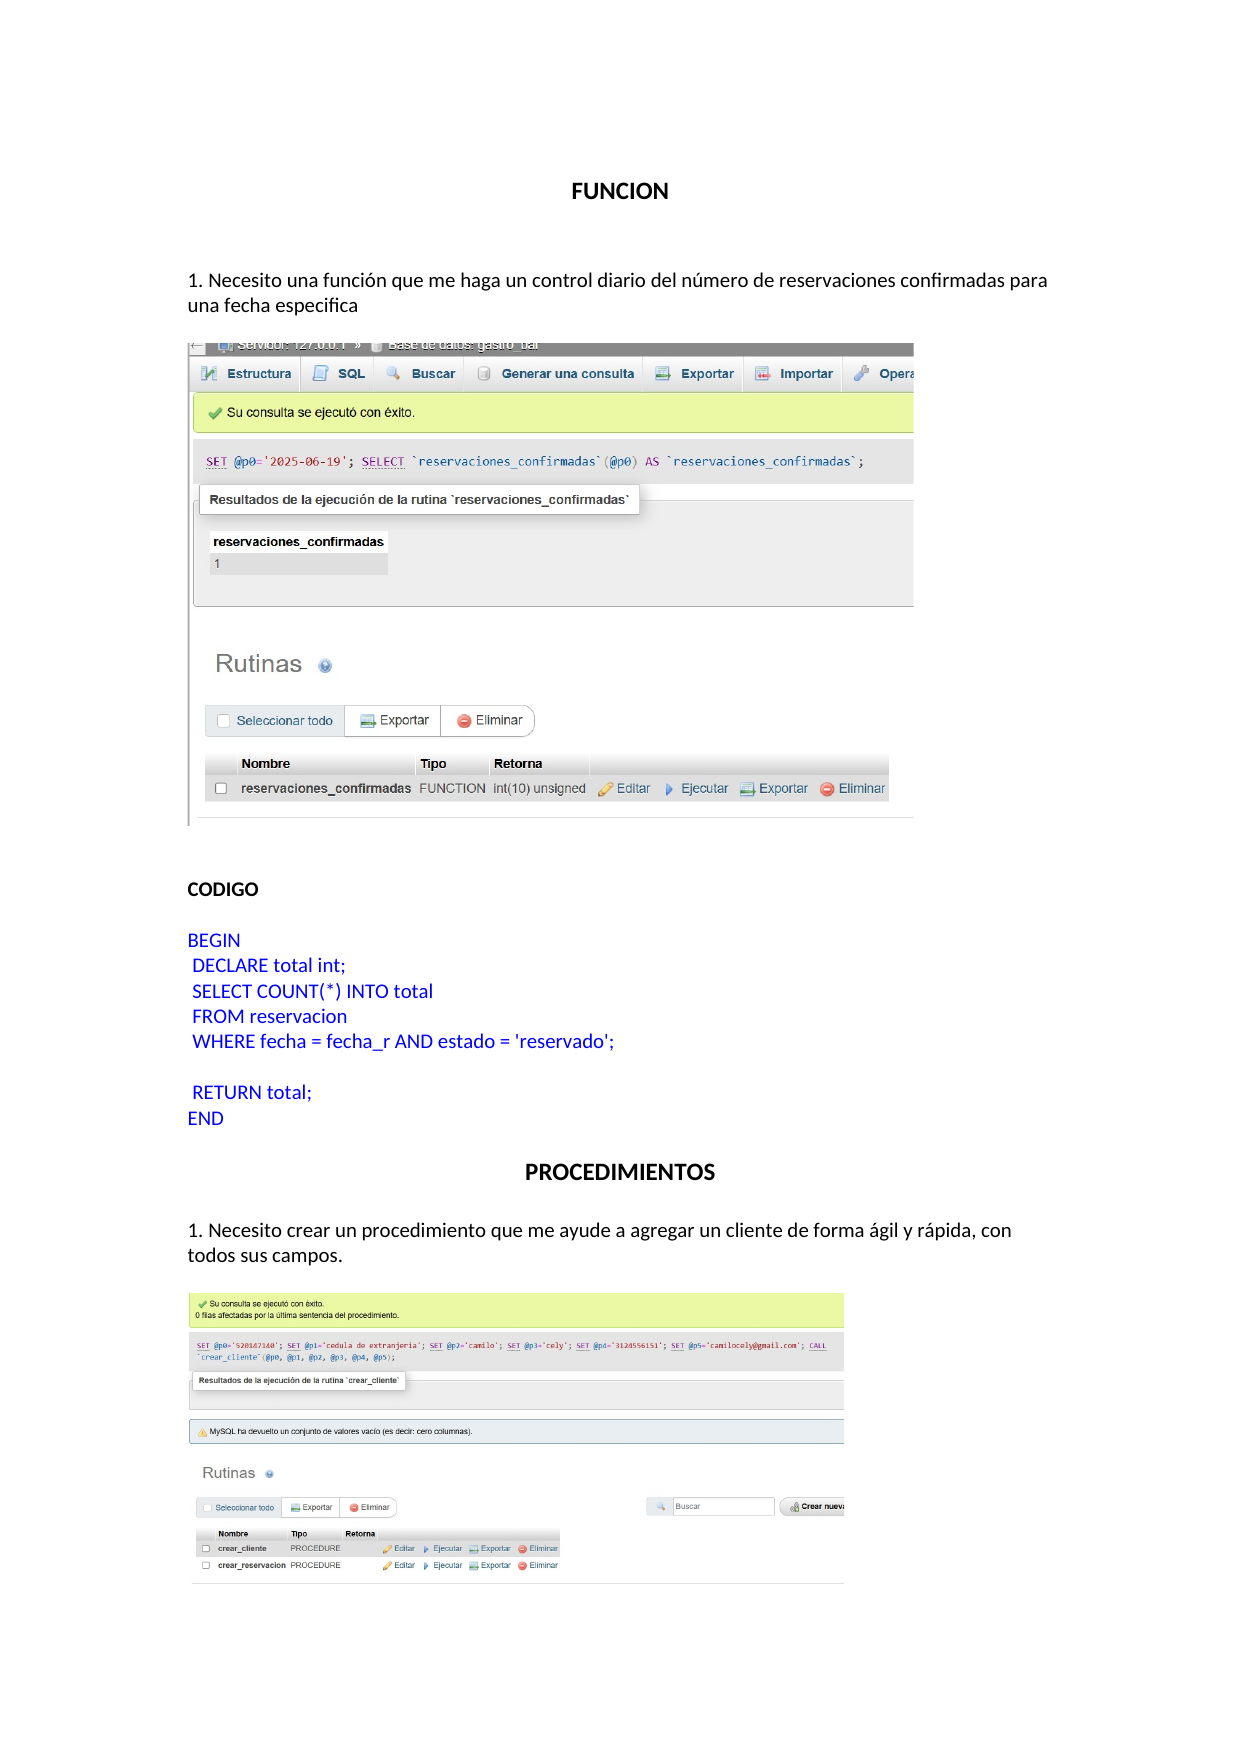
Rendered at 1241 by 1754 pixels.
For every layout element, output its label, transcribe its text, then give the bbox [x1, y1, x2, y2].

text WHERE fecha = fecha_r AND estado = 'reservado'; [187, 1029, 1053, 1054]
picture [187, 343, 914, 826]
text RETURN total; [187, 1079, 1053, 1105]
text SELECT COUNT(*) INTO total [187, 978, 1053, 1003]
picture [187, 1293, 845, 1590]
list Necesito una función que me haga un control diario del número de reservaciones confirmadas para una fecha especifica [187, 267, 1053, 318]
text END [187, 1105, 1053, 1130]
text DECLARE total int; [187, 952, 1053, 978]
text BEGIN [187, 927, 1053, 952]
text PROCEDIMIENTOS [187, 1156, 1053, 1186]
list Necesito crear un procedimiento que me ayude a agregar un cliente de forma ágil y rápida, con todos sus campos. [187, 1217, 1053, 1268]
text FROM reservacion [187, 1003, 1053, 1029]
text FUNCION [187, 175, 1053, 206]
text CODIGO [187, 876, 1053, 902]
